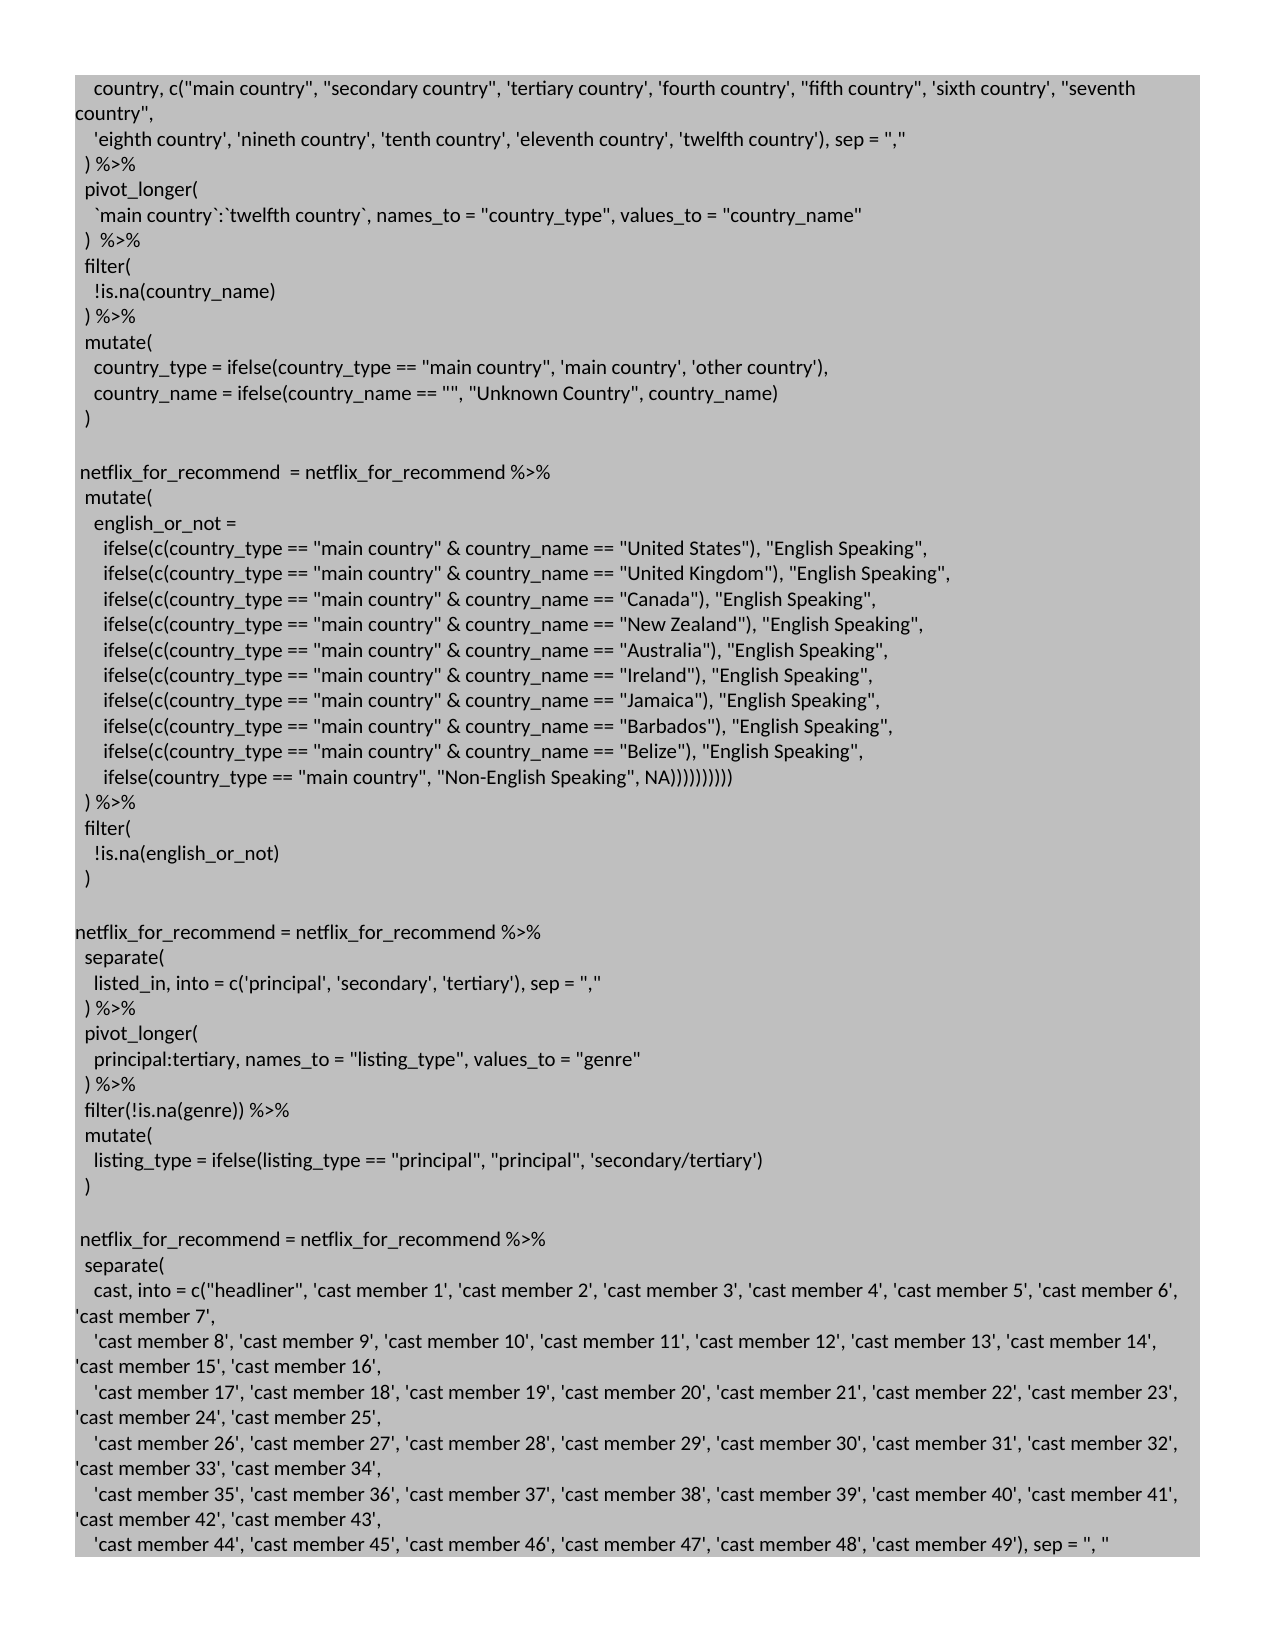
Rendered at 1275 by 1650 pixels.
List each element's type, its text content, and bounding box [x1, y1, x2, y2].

text cast, into = c("headliner", 'cast member 1', 'cast member 2', 'cast member 3', 'cast member 4', 'cast member 5', 'cast member 6', 'cast member 7', [75, 1277, 1200, 1328]
text 'cast member 44', 'cast member 45', 'cast member 46', 'cast member 47', 'cast member 48', 'cast member 49'), sep = ", " [75, 1532, 1200, 1557]
text country_name = ifelse(country_name == "", "Unknown Country", country_name) [75, 380, 1200, 405]
text ifelse(c(country_type == "main country" & country_name == "Barbados"), "English Speaking", [75, 713, 1200, 738]
text listing_type = ifelse(listing_type == "principal", "principal", 'secondary/tertiary') [75, 1148, 1200, 1173]
text ) %>% [75, 227, 1200, 253]
text !is.na(country_name) [75, 278, 1200, 304]
text ifelse(c(country_type == "main country" & country_name == "Belize"), "English Speaking", [75, 738, 1200, 764]
text netflix_for_recommend = netflix_for_recommend %>% [75, 919, 1200, 944]
text ifelse(c(country_type == "main country" & country_name == "United Kingdom"), "English Speaking", [75, 561, 1200, 586]
text ) %>% [75, 1071, 1200, 1097]
text separate( [75, 1252, 1200, 1277]
text `main country`:`twelfth country`, names_to = "country_type", values_to = "country_name" [75, 202, 1200, 227]
text country_type = ifelse(country_type == "main country", 'main country', 'other country'), [75, 354, 1200, 380]
text filter( [75, 253, 1200, 278]
text pivot_longer( [75, 177, 1200, 202]
text 'cast member 35', 'cast member 36', 'cast member 37', 'cast member 38', 'cast member 39', 'cast member 40', 'cast member 41', 'cast member 42', 'cast member 43', [75, 1481, 1200, 1532]
text filter( [75, 815, 1200, 840]
text ifelse(c(country_type == "main country" & country_name == "Jamaica"), "English Speaking", [75, 688, 1200, 713]
text ) [75, 866, 1200, 891]
text mutate( [75, 329, 1200, 354]
text 'cast member 8', 'cast member 9', 'cast member 10', 'cast member 11', 'cast member 12', 'cast member 13', 'cast member 14', 'cast member 15', 'cast member 16', [75, 1328, 1200, 1379]
text ifelse(c(country_type == "main country" & country_name == "New Zealand"), "English Speaking", [75, 611, 1200, 637]
text country, c("main country", "secondary country", 'tertiary country', 'fourth country', "fifth country", 'sixth country', "seventh country", [75, 75, 1200, 126]
text ) %>% [75, 304, 1200, 329]
text mutate( [75, 484, 1200, 510]
text !is.na(english_or_not) [75, 840, 1200, 866]
text english_or_not = [75, 510, 1200, 535]
text 'eighth country', 'nineth country', 'tenth country', 'eleventh country', 'twelfth country'), sep = "," [75, 126, 1200, 151]
text ) %>% [75, 995, 1200, 1021]
text listed_in, into = c('principal', 'secondary', 'tertiary'), sep = "," [75, 970, 1200, 995]
text netflix_for_recommend = netflix_for_recommend %>% [75, 459, 1200, 484]
text ifelse(country_type == "main country", "Non-English Speaking", NA)))))))))) [75, 764, 1200, 789]
text netflix_for_recommend = netflix_for_recommend %>% [75, 1227, 1200, 1252]
text ) [75, 1173, 1200, 1198]
text principal:tertiary, names_to = "listing_type", values_to = "genre" [75, 1046, 1200, 1071]
text separate( [75, 944, 1200, 970]
text ifelse(c(country_type == "main country" & country_name == "Australia"), "English Speaking", [75, 637, 1200, 662]
text ifelse(c(country_type == "main country" & country_name == "Canada"), "English Speaking", [75, 586, 1200, 611]
text ifelse(c(country_type == "main country" & country_name == "United States"), "English Speaking", [75, 535, 1200, 561]
text ) %>% [75, 789, 1200, 815]
text filter(!is.na(genre)) %>% [75, 1097, 1200, 1122]
text pivot_longer( [75, 1021, 1200, 1046]
text ) %>% [75, 151, 1200, 177]
text 'cast member 17', 'cast member 18', 'cast member 19', 'cast member 20', 'cast member 21', 'cast member 22', 'cast member 23', 'cast member 24', 'cast member 25', [75, 1379, 1200, 1430]
text 'cast member 26', 'cast member 27', 'cast member 28', 'cast member 29', 'cast member 30', 'cast member 31', 'cast member 32', 'cast member 33', 'cast member 34', [75, 1430, 1200, 1481]
text ) [75, 405, 1200, 431]
text ifelse(c(country_type == "main country" & country_name == "Ireland"), "English Speaking", [75, 662, 1200, 688]
text mutate( [75, 1122, 1200, 1148]
